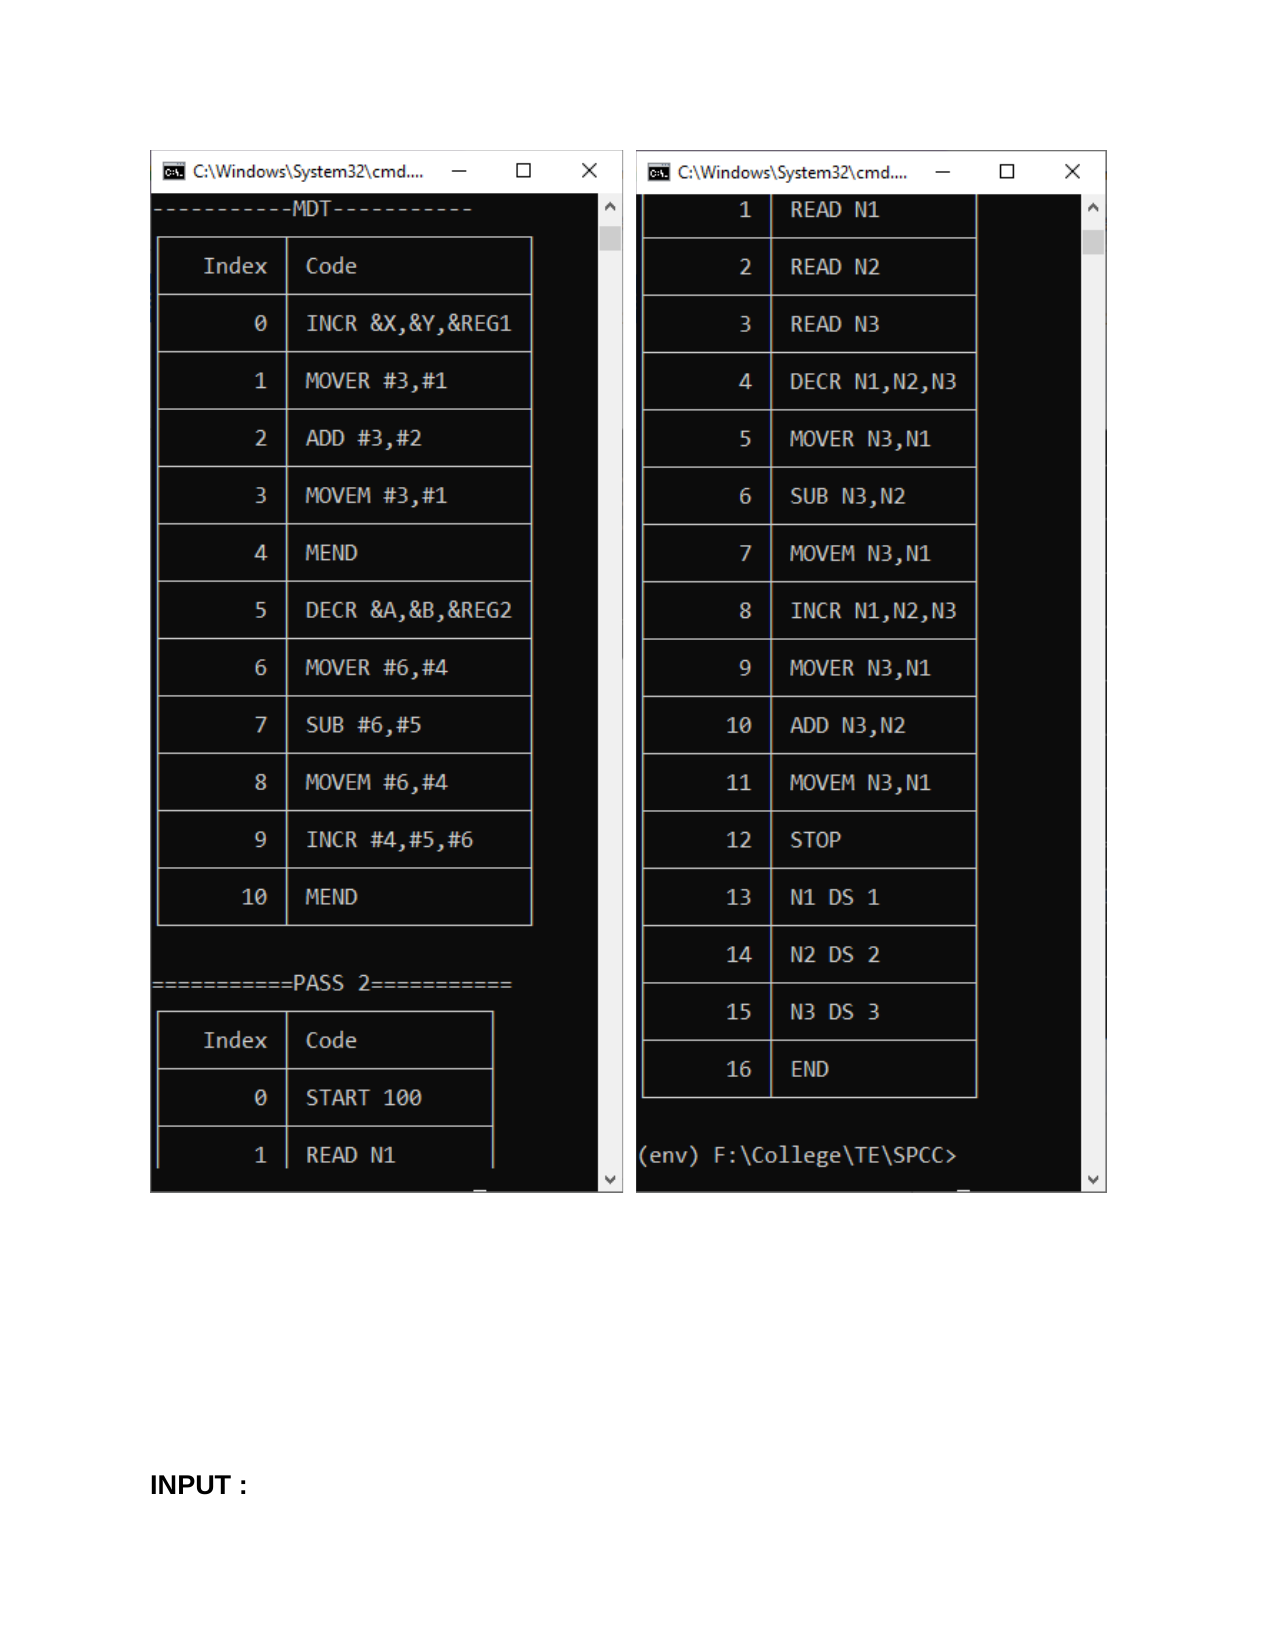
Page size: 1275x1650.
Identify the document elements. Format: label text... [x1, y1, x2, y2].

picture [636, 150, 1107, 1193]
text INPUT : [150, 1469, 1125, 1500]
picture [150, 150, 624, 1193]
